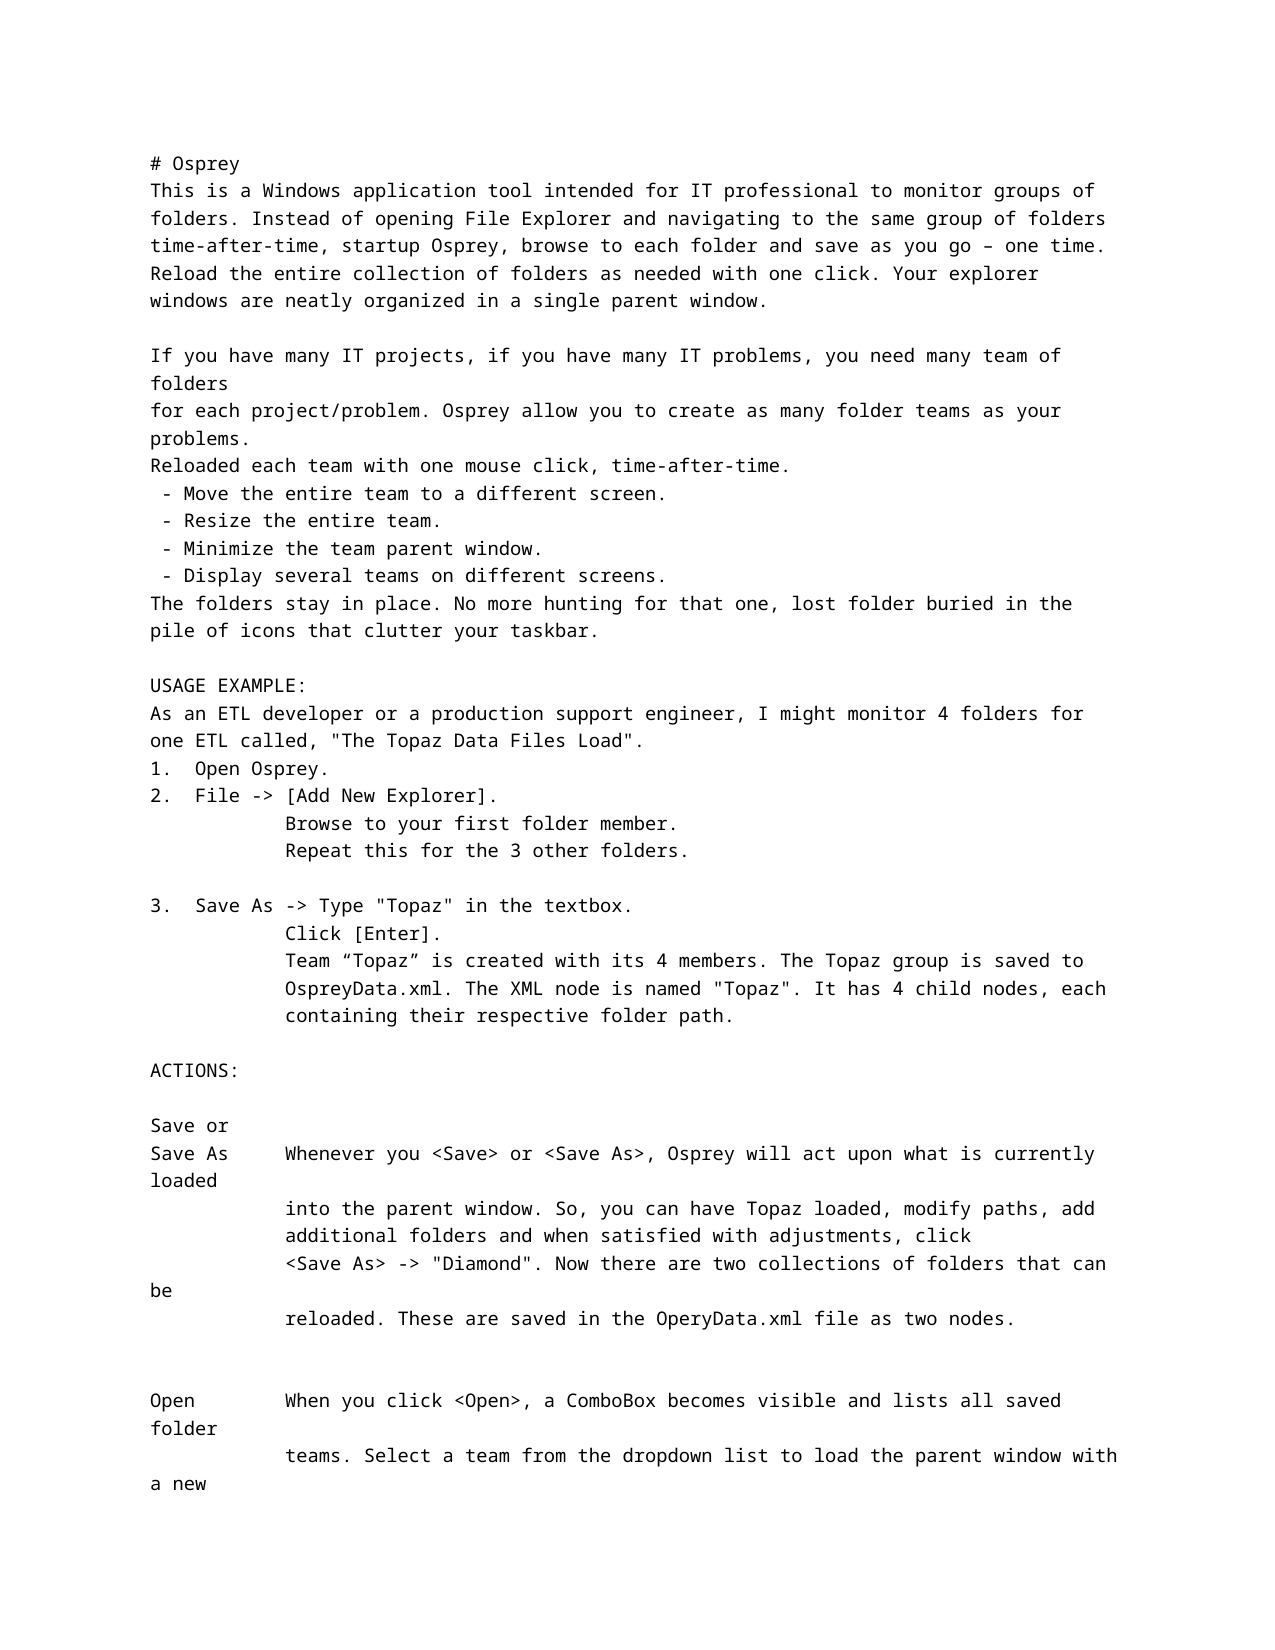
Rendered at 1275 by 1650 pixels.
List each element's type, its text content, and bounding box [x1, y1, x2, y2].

text - Display several teams on different screens. [150, 562, 1125, 588]
text Browse to your first folder member. [150, 810, 1125, 836]
text containing their respective folder path. [150, 1002, 1125, 1028]
text # Osprey [150, 150, 1125, 176]
text The folders stay in place. No more hunting for that one, lost folder buried in the pile of icons that clutter your taskbar. [150, 590, 1125, 643]
text Save As Whenever you <Save> or <Save As>, Osprey will act upon what is currently loaded [150, 1140, 1125, 1193]
text Reloaded each team with one mouse click, time-after-time. [150, 452, 1125, 478]
text 3. Save As -> Type "Topaz" in the textbox. [150, 892, 1125, 918]
text If you have many IT projects, if you have many IT problems, you need many team of folders [150, 342, 1125, 396]
text This is a Windows application tool intended for IT professional to monitor groups of folders. Instead of opening File Explorer and navigating to the same group of folders time-after-time, startup Osprey, browse to each folder and save as you go – one time. Reload the entire collection of folders as needed with one click. Your explorer windows are neatly organized in a single parent window. [150, 177, 1125, 313]
text teams. Select a team from the dropdown list to load the parent window with a new [150, 1442, 1125, 1496]
text 1. Open Osprey. [150, 755, 1125, 781]
text additional folders and when satisfied with adjustments, click [150, 1222, 1125, 1248]
text 2. File -> [Add New Explorer]. [150, 782, 1125, 808]
text As an ETL developer or a production support engineer, I might monitor 4 folders for one ETL called, "The Topaz Data Files Load". [150, 700, 1125, 753]
text USAGE EXAMPLE: [150, 672, 1125, 698]
text Click [Enter]. [150, 920, 1125, 946]
text - Minimize the team parent window. [150, 535, 1125, 561]
text for each project/problem. Osprey allow you to create as many folder teams as your problems. [150, 397, 1125, 451]
text ACTIONS: [150, 1057, 1125, 1083]
text reloaded. These are saved in the OperyData.xml file as two nodes. [150, 1305, 1125, 1331]
text <Save As> -> "Diamond". Now there are two collections of folders that can be [150, 1250, 1125, 1303]
text Open When you click <Open>, a ComboBox becomes visible and lists all saved folder [150, 1387, 1125, 1441]
text - Resize the entire team. [150, 507, 1125, 533]
text Repeat this for the 3 other folders. [150, 837, 1125, 863]
text OspreyData.xml. The XML node is named "Topaz". It has 4 child nodes, each [150, 975, 1125, 1001]
text Team “Topaz” is created with its 4 members. The Topaz group is saved to [150, 947, 1125, 973]
text - Move the entire team to a different screen. [150, 480, 1125, 506]
text Save or [150, 1112, 1125, 1138]
text into the parent window. So, you can have Topaz loaded, modify paths, add [150, 1195, 1125, 1221]
